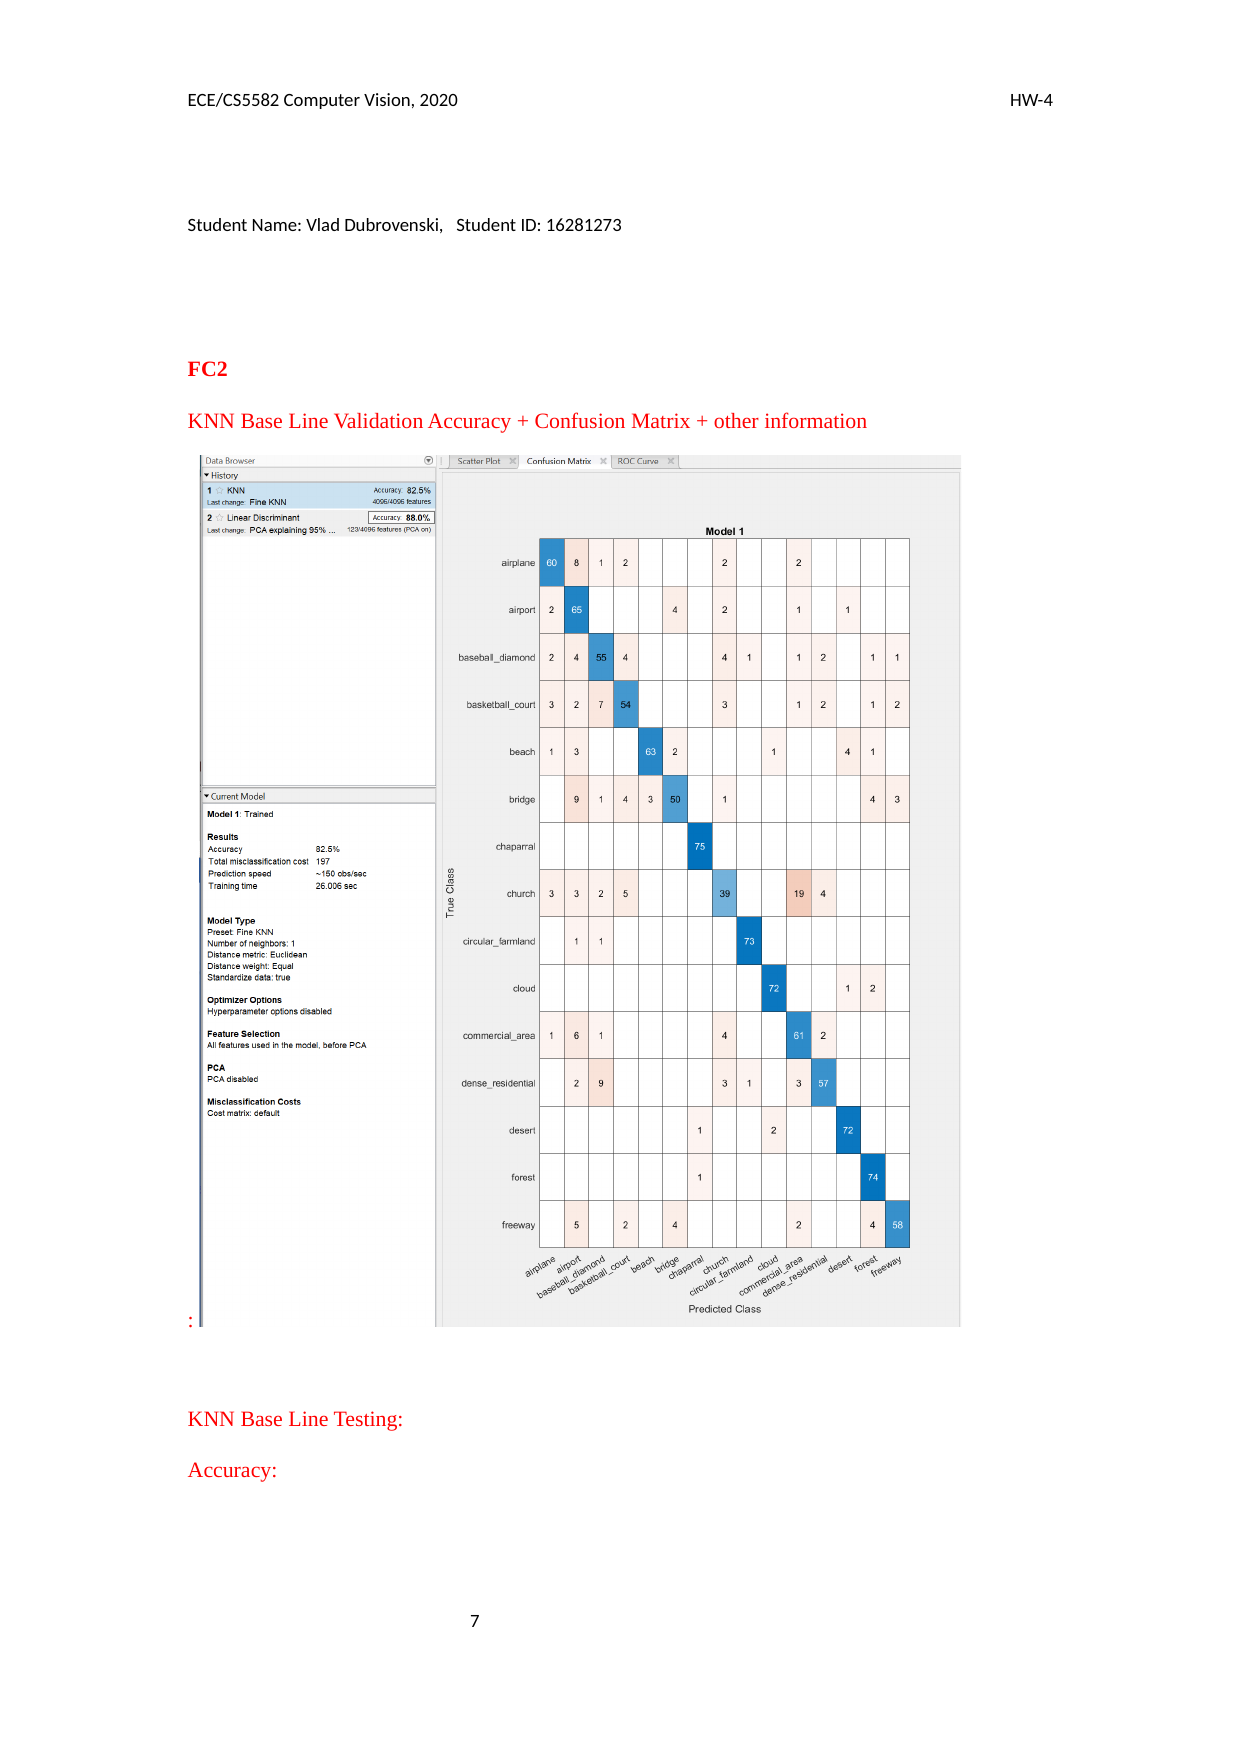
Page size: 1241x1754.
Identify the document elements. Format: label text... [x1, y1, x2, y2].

text KNN Base Line Testing: [187, 1402, 1053, 1435]
picture [199, 455, 962, 1327]
text Accuracy: [187, 1453, 1053, 1486]
text KNN Base Line Validation Accuracy + Confusion Matrix + other information [187, 404, 1053, 436]
text FC2 [187, 353, 1053, 385]
